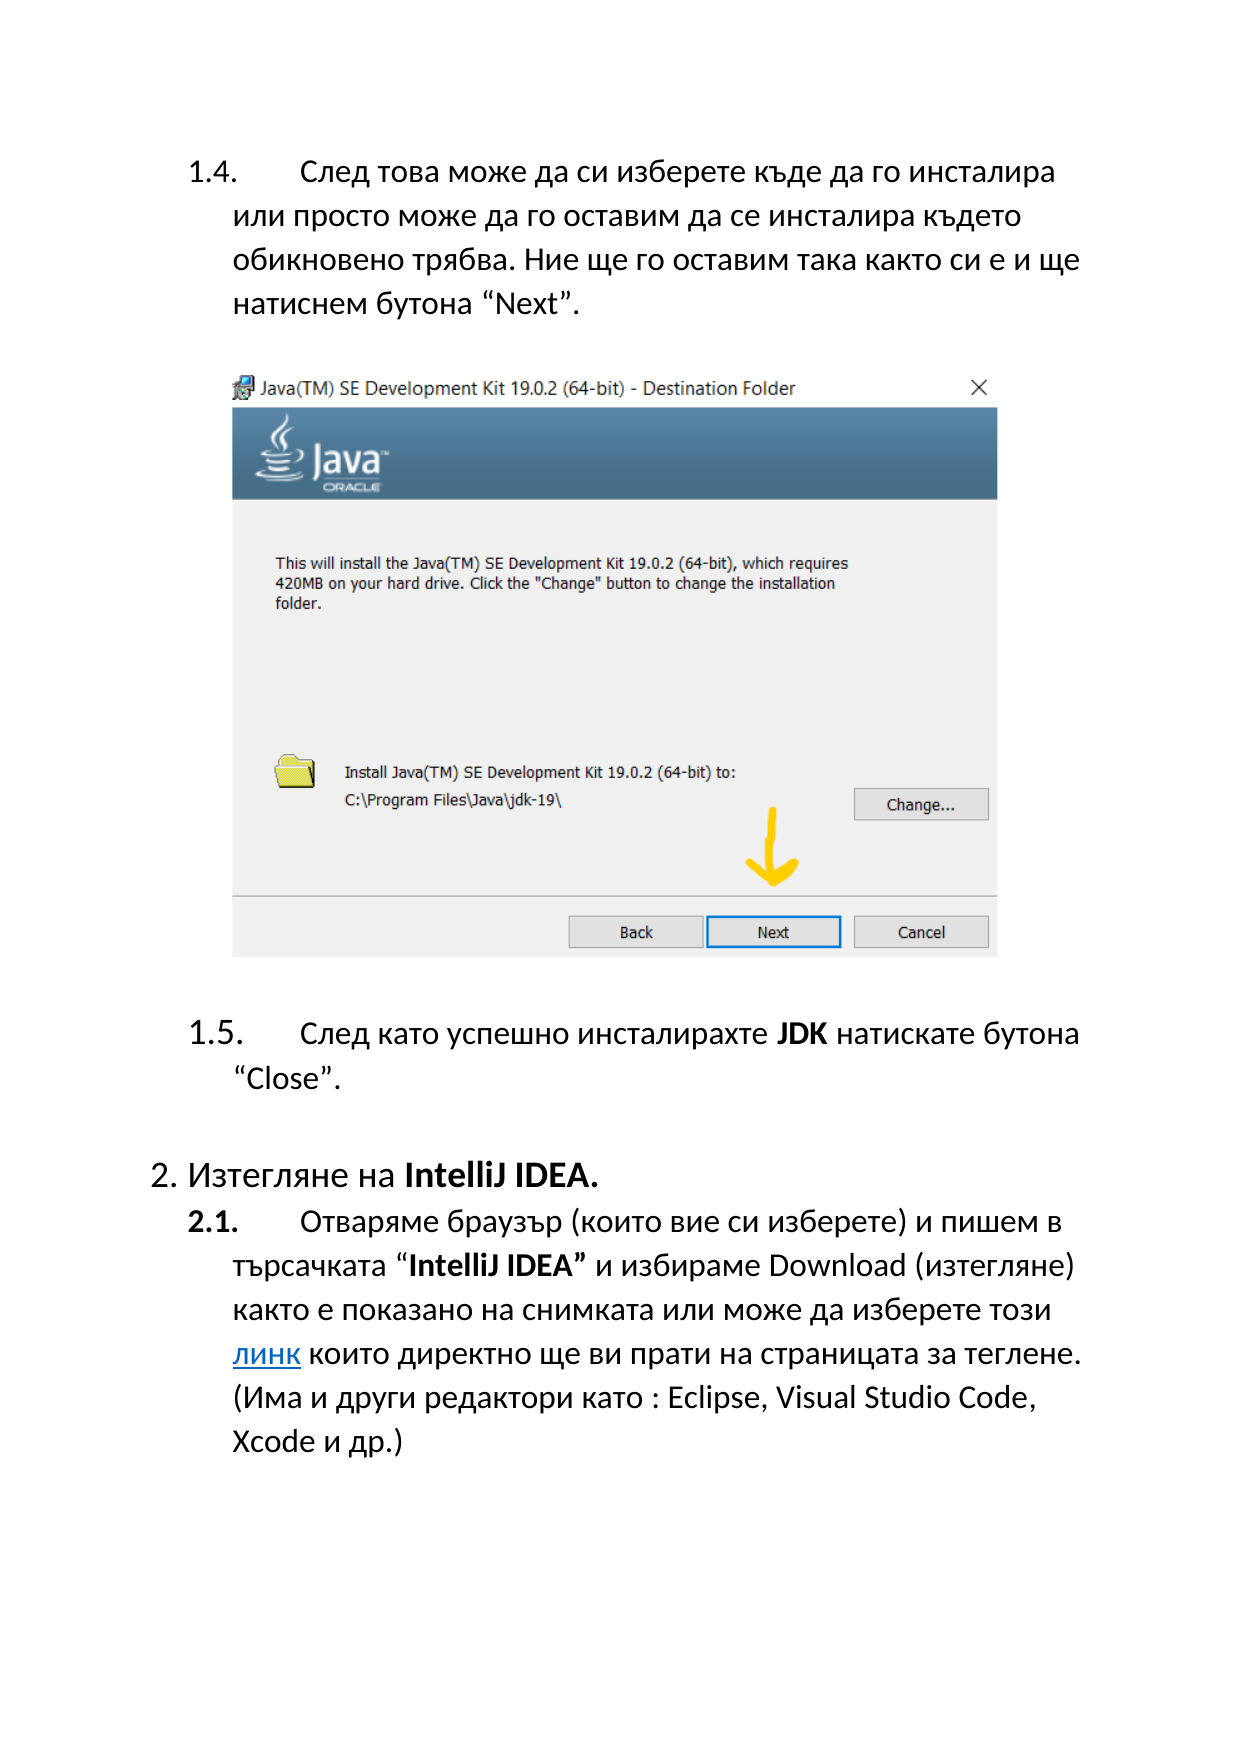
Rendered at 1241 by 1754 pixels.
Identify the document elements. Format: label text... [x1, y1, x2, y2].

picture [232, 375, 998, 957]
list Отваряме браузър (които вие си изберете) и пишем в търсачката “IntelliJ IDEA” и избираме Download (изтегляне) както е показано на снимката или може да изберете този линк които директно ще ви прати на страницата за теглене. (Има и други редактори като : Eclipse, Visual Studio Code, Xcode и др.) [187, 1200, 1090, 1461]
list Изтегляне на IntelliJ IDEA. [150, 1151, 1090, 1197]
list След като успешно инсталирахте JDK натискате бутона “Close”. [187, 1008, 1090, 1098]
list След това може да си изберете къде да го инсталира или просто може да го оставим да се инсталира където обикновено трябва. Ние ще го оставим така както си е и ще натиснем бутона “Next”. [187, 150, 1090, 323]
